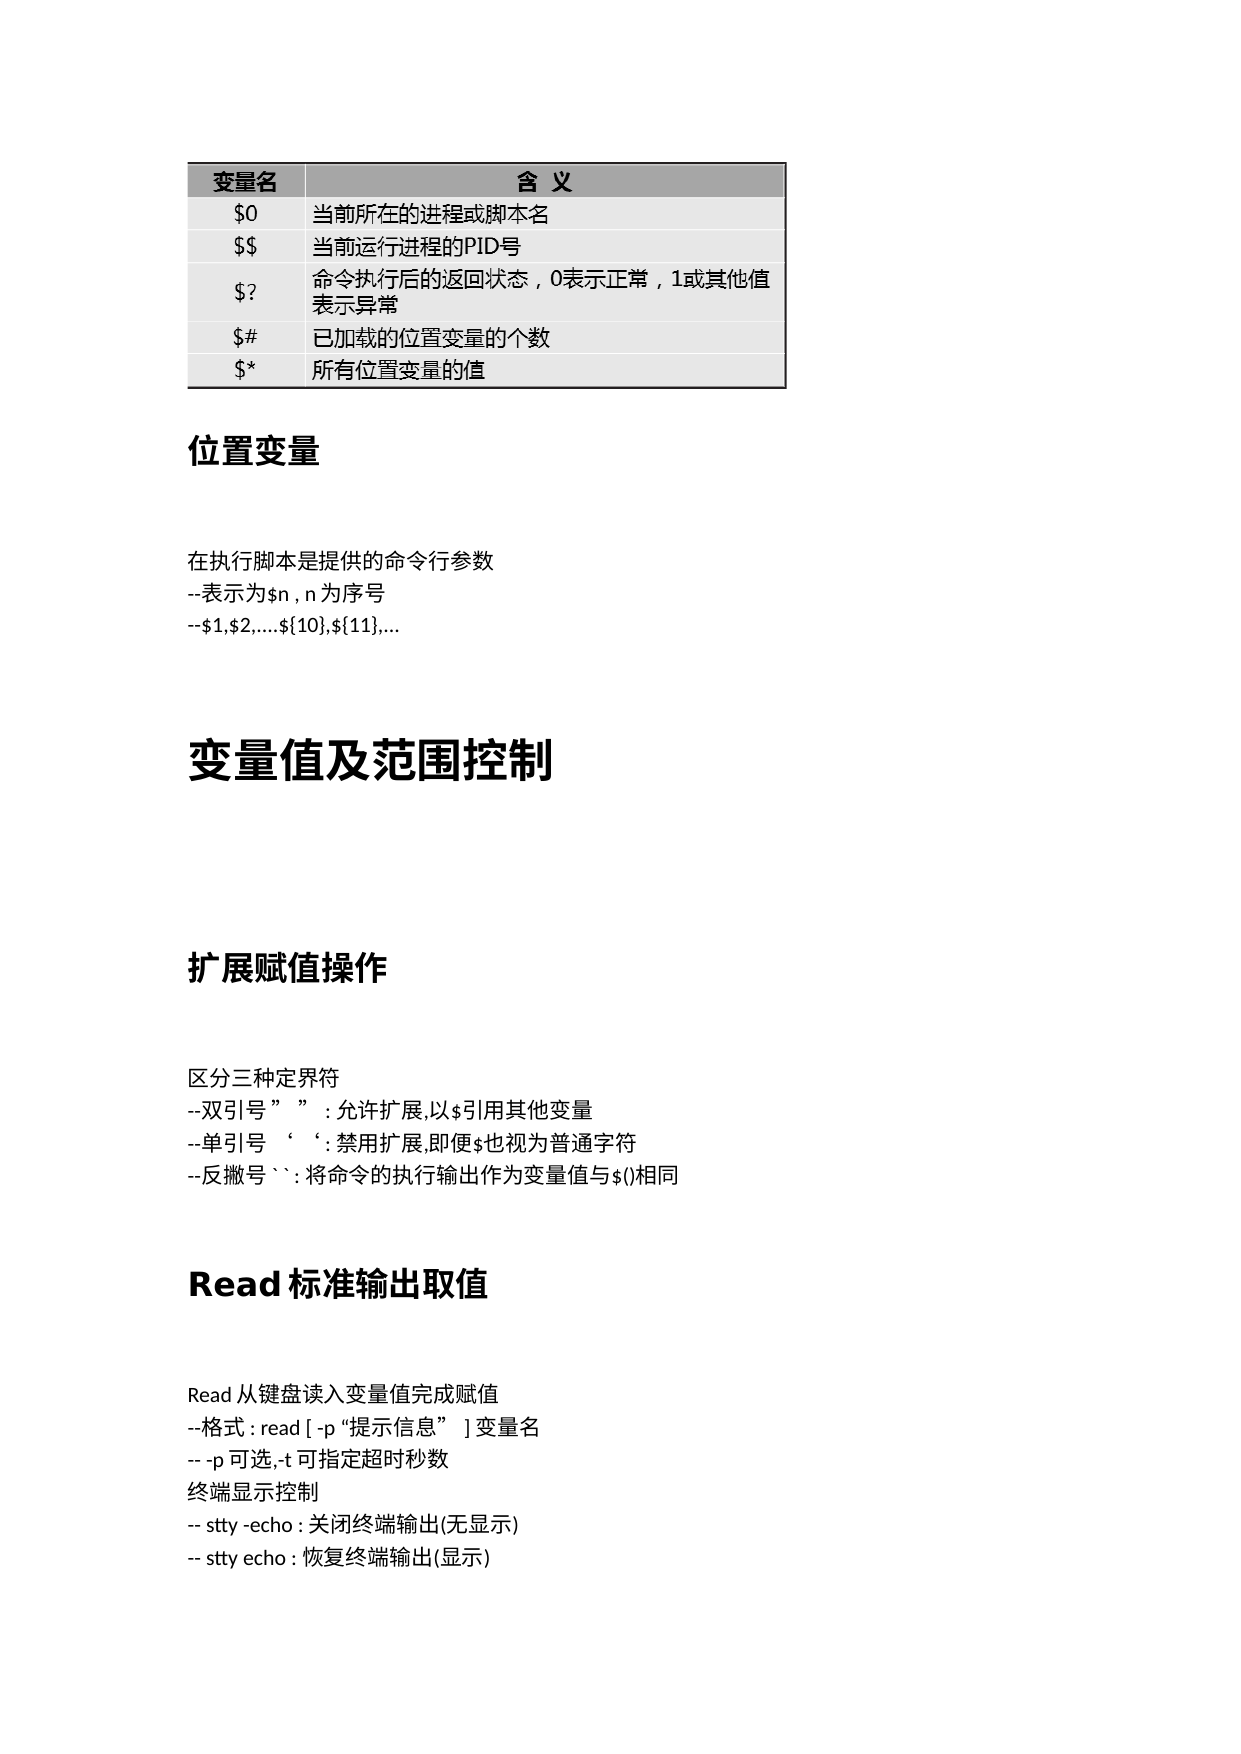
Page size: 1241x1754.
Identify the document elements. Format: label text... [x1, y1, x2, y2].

text --反撇号 ` ` : 将命令的执行输出作为变量值与$()相同 [187, 1158, 1053, 1190]
text --表示为$n , n为序号 [187, 576, 1053, 608]
picture [187, 162, 787, 389]
text -- stty echo : 恢复终端输出(显示) [187, 1539, 1053, 1572]
subtitle 变量值及范围控制 [187, 709, 1053, 806]
subtitle 扩展赋值操作 [187, 933, 1053, 998]
text --双引号 ” ” : 允许扩展,以$引用其他变量 [187, 1093, 1053, 1125]
text 终端显示控制 [187, 1474, 1053, 1507]
subtitle Read标准输出取值 [187, 1250, 1053, 1315]
subtitle 位置变量 [187, 417, 1053, 482]
text -- stty -echo : 关闭终端输出(无显示) [187, 1507, 1053, 1539]
text --单引号 ‘ ‘ : 禁用扩展,即便$也视为普通字符 [187, 1125, 1053, 1158]
text -- -p可选,-t可指定超时秒数 [187, 1442, 1053, 1474]
text Read从键盘读入变量值完成赋值 [187, 1377, 1053, 1409]
text --格式 : read [ -p “提示信息” ] 变量名 [187, 1409, 1053, 1442]
text --$1,$2,....${10},${11},... [187, 608, 1053, 641]
text 区分三种定界符 [187, 1060, 1053, 1093]
text 在执行脚本是提供的命令行参数 [187, 543, 1053, 576]
